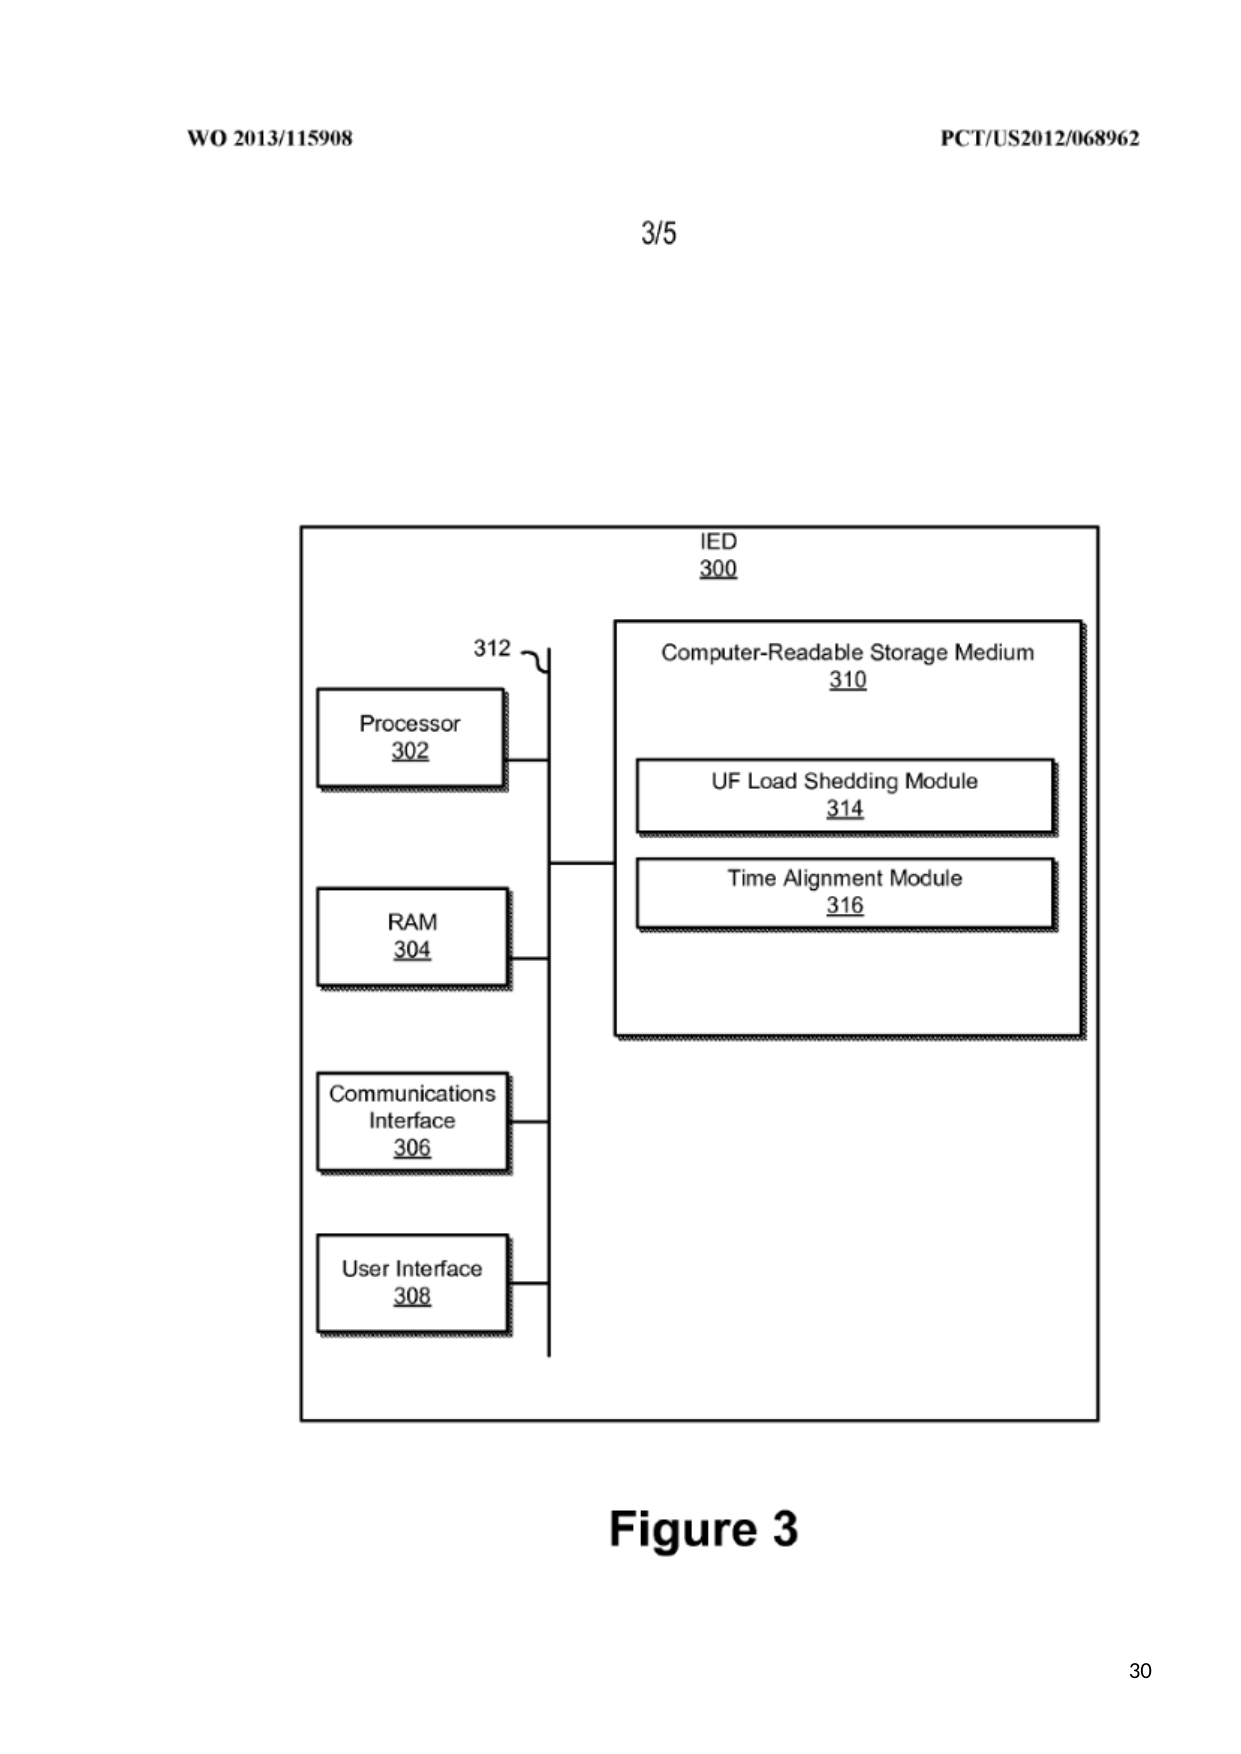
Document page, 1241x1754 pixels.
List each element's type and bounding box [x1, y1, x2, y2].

picture [181, 120, 1149, 1557]
